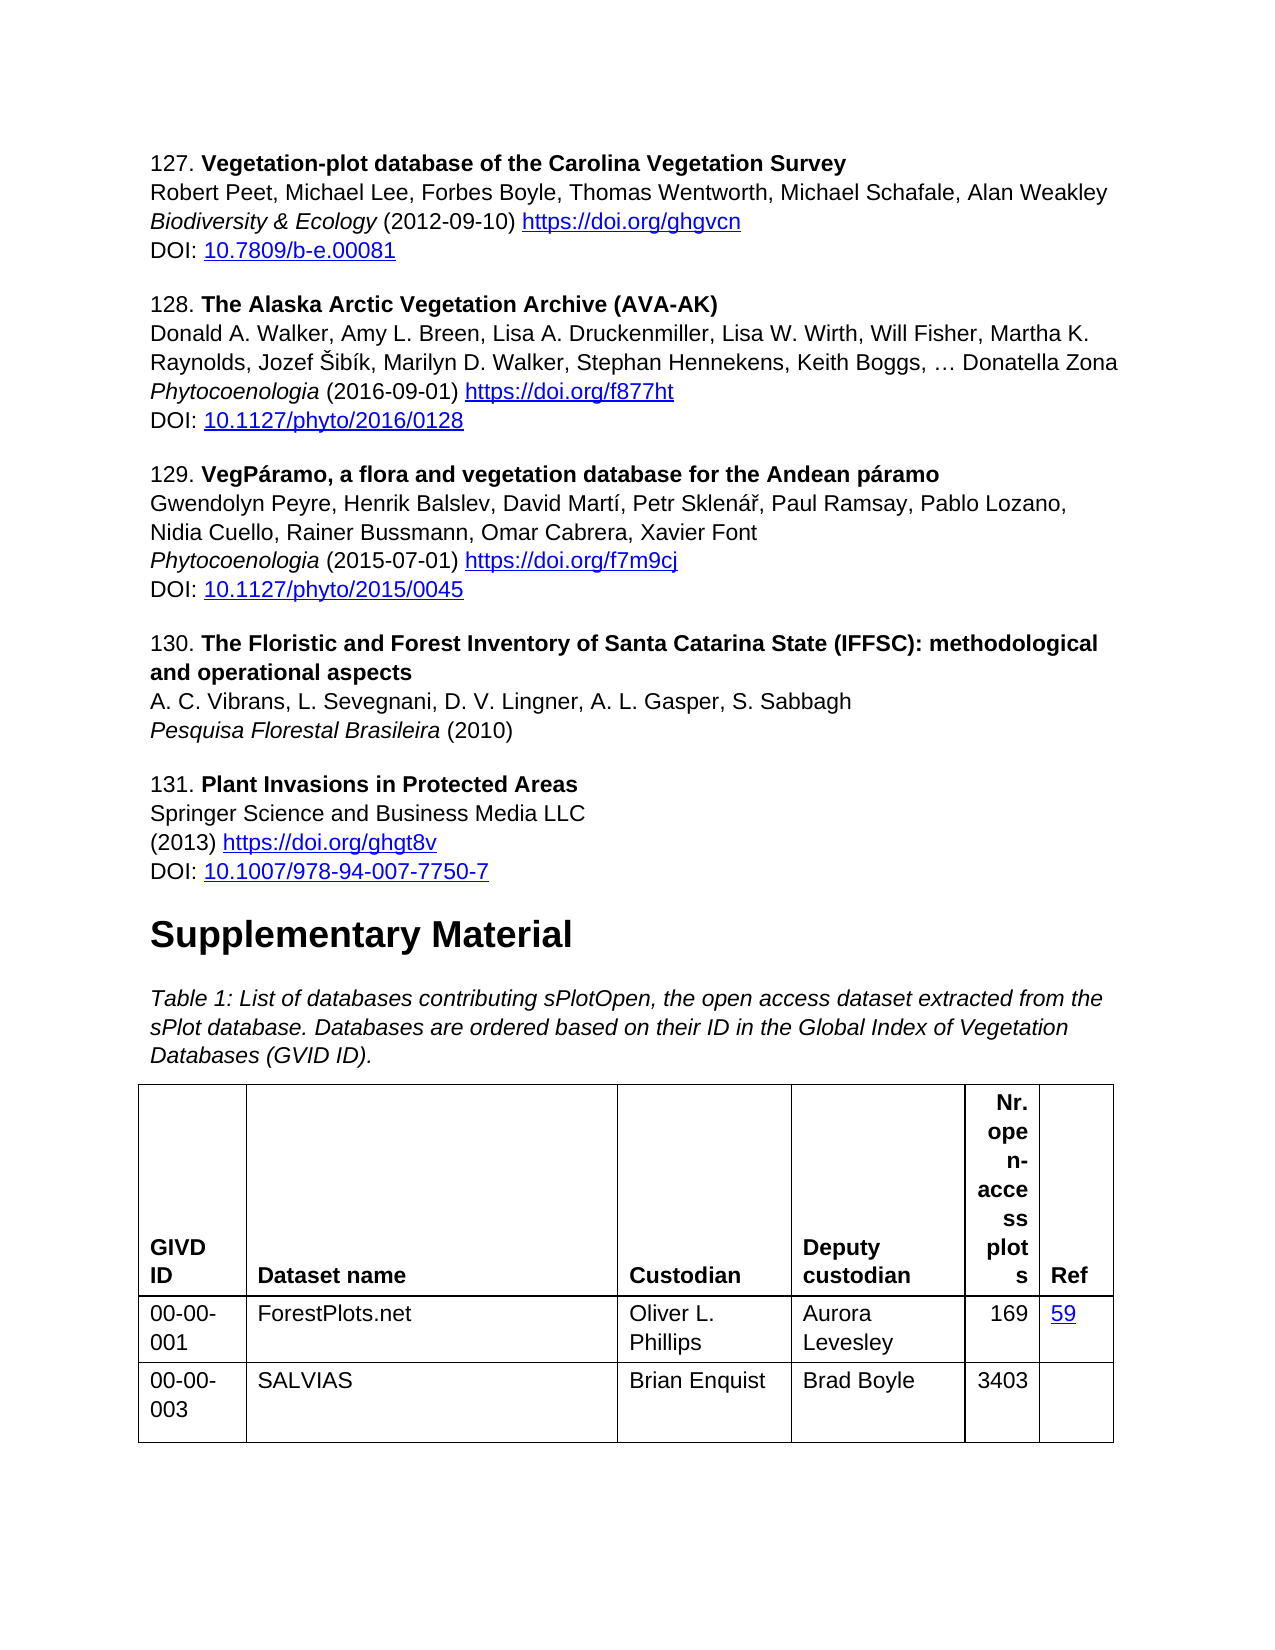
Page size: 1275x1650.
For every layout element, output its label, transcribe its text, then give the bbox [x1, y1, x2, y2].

table_header Custodian [618, 1085, 791, 1295]
table_cell SALVIAS [247, 1363, 617, 1442]
table_cell 00-00-001 [139, 1297, 246, 1362]
table_header Ref [1040, 1085, 1113, 1295]
table_header Deputy custodian [792, 1085, 964, 1295]
table_cell Aurora Levesley [792, 1297, 964, 1362]
table_cell Oliver L. Phillips [618, 1297, 791, 1362]
table_cell 3403 [966, 1363, 1039, 1442]
table_header Nr. open-access plots [966, 1085, 1039, 1295]
text 131. Plant Invasions in Protected Areas Springer Science and Business Media LLC (2013) https://doi.org/ghgt8v DOI: 10.1007/978-94-007-7750-7 [150, 771, 1125, 884]
table_header GIVD ID [139, 1085, 246, 1295]
table_cell 169 [966, 1297, 1039, 1362]
table_header Dataset name [247, 1085, 617, 1295]
table_cell Brian Enquist [618, 1363, 791, 1442]
table_cell 59 [1040, 1297, 1113, 1362]
table_cell ForestPlots.net [247, 1297, 617, 1362]
subtitle Supplementary Material [150, 912, 1125, 955]
table_cell [1040, 1363, 1113, 1442]
text 130. The Floristic and Forest Inventory of Santa Catarina State (IFFSC): methodological and operational aspects A. C. Vibrans, L. Sevegnani, D. V. Lingner, A. L. Gasper, S. Sabbagh Pesquisa Florestal Brasileira (2010) [150, 630, 1125, 744]
table_cell Brad Boyle [792, 1363, 964, 1442]
table_cell 00-00-003 [139, 1363, 246, 1442]
text Table 1: List of databases contributing sPlotOpen, the open access dataset extracted from the sPlot database. Databases are ordered based on their ID in the Global Index of Vegetation Databases (GVID ID). [150, 984, 1125, 1069]
